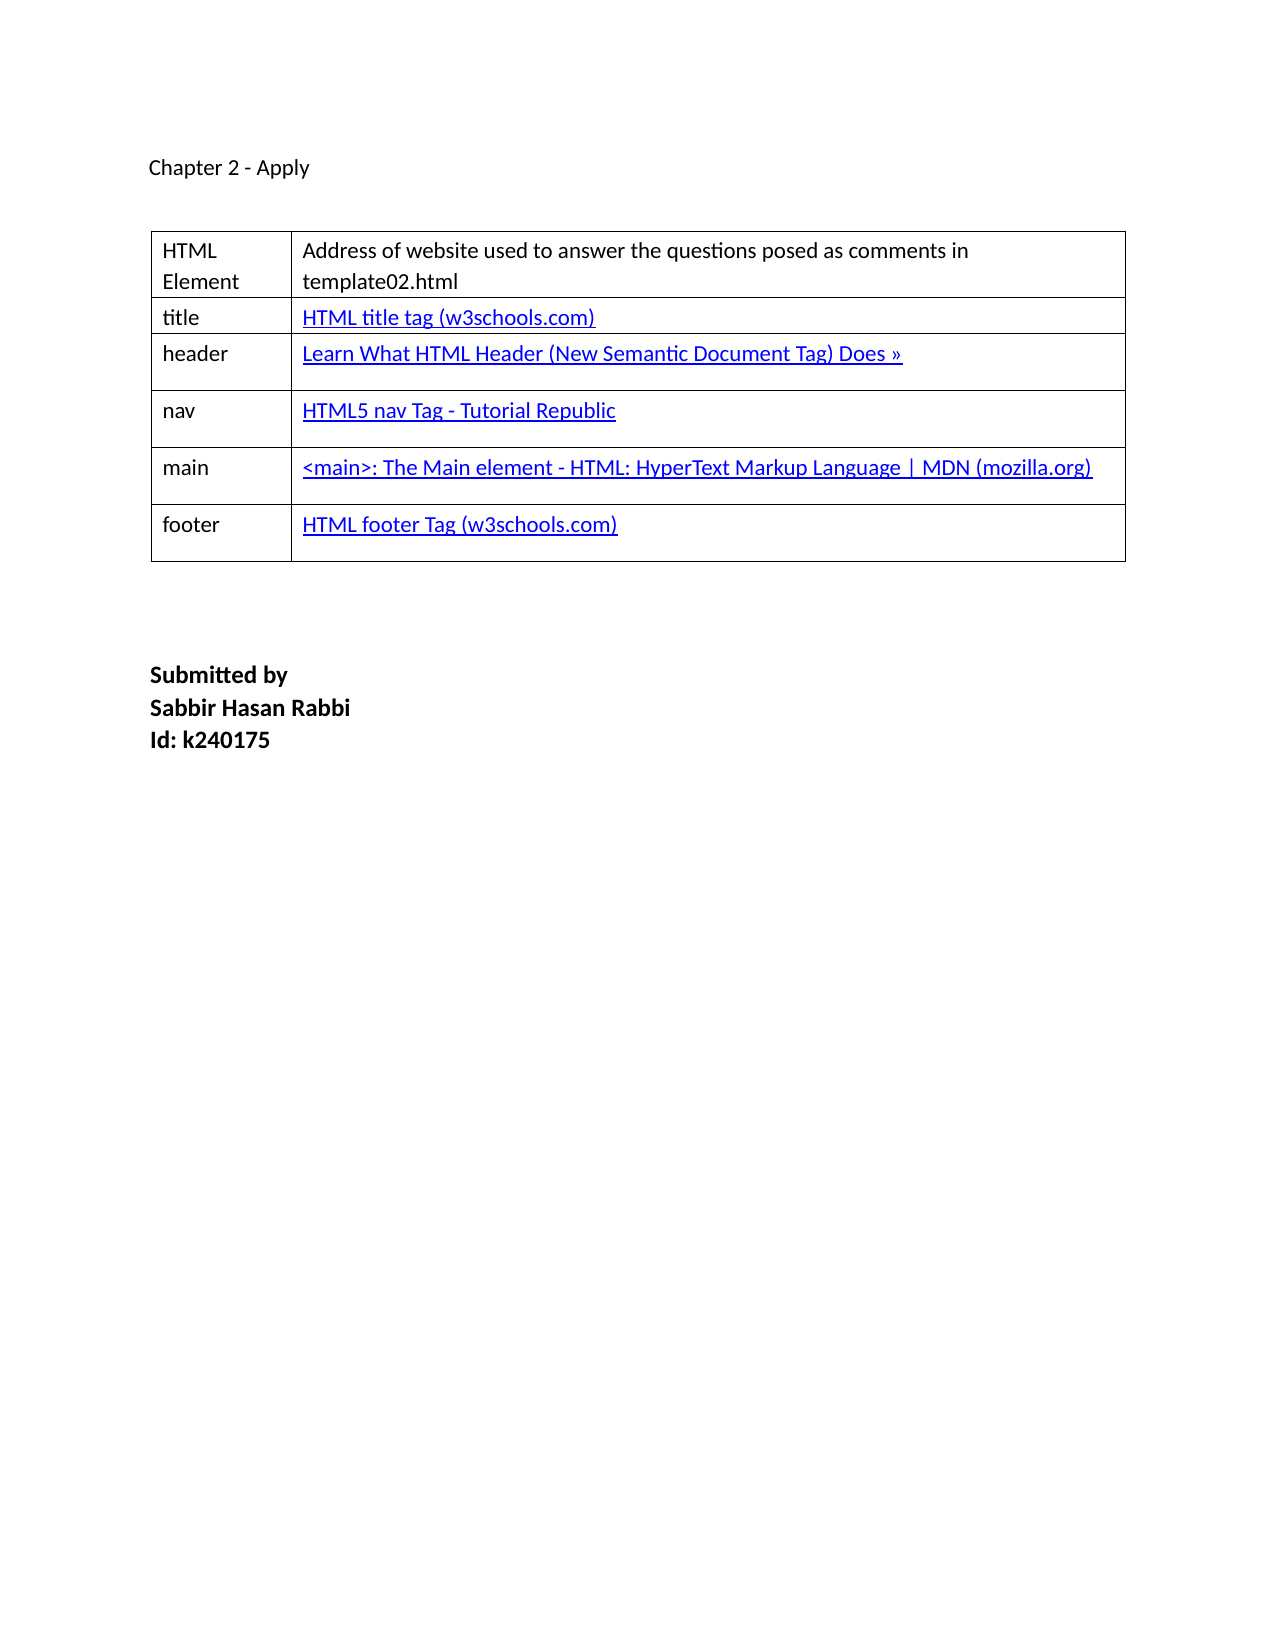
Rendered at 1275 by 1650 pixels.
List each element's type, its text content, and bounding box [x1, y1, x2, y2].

table_header Address of website used to answer the questions posed as comments in template02.html [292, 232, 1125, 297]
table_cell main [152, 448, 291, 504]
table_cell HTML footer Tag (w3schools.com) [292, 505, 1125, 561]
table_cell footer [152, 505, 291, 561]
table_cell header [152, 334, 291, 390]
text Submitted by [150, 659, 1122, 689]
text Chapter 2 - Apply [148, 153, 1122, 182]
text Id: k240175 [150, 724, 1122, 755]
text Sabbir Hasan Rabbi [150, 692, 1122, 722]
table_cell HTML5 nav Tag - Tutorial Republic [292, 391, 1125, 447]
table_cell Learn What HTML Header (New Semantic Document Tag) Does » [292, 334, 1125, 390]
table_cell nav [152, 391, 291, 447]
table_header HTML Element [152, 232, 291, 297]
table_cell HTML title tag (w3schools.com) [292, 298, 1125, 333]
table_cell title [152, 298, 291, 333]
table_cell <main>: The Main element - HTML: HyperText Markup Language | MDN (mozilla.org) [292, 448, 1125, 504]
